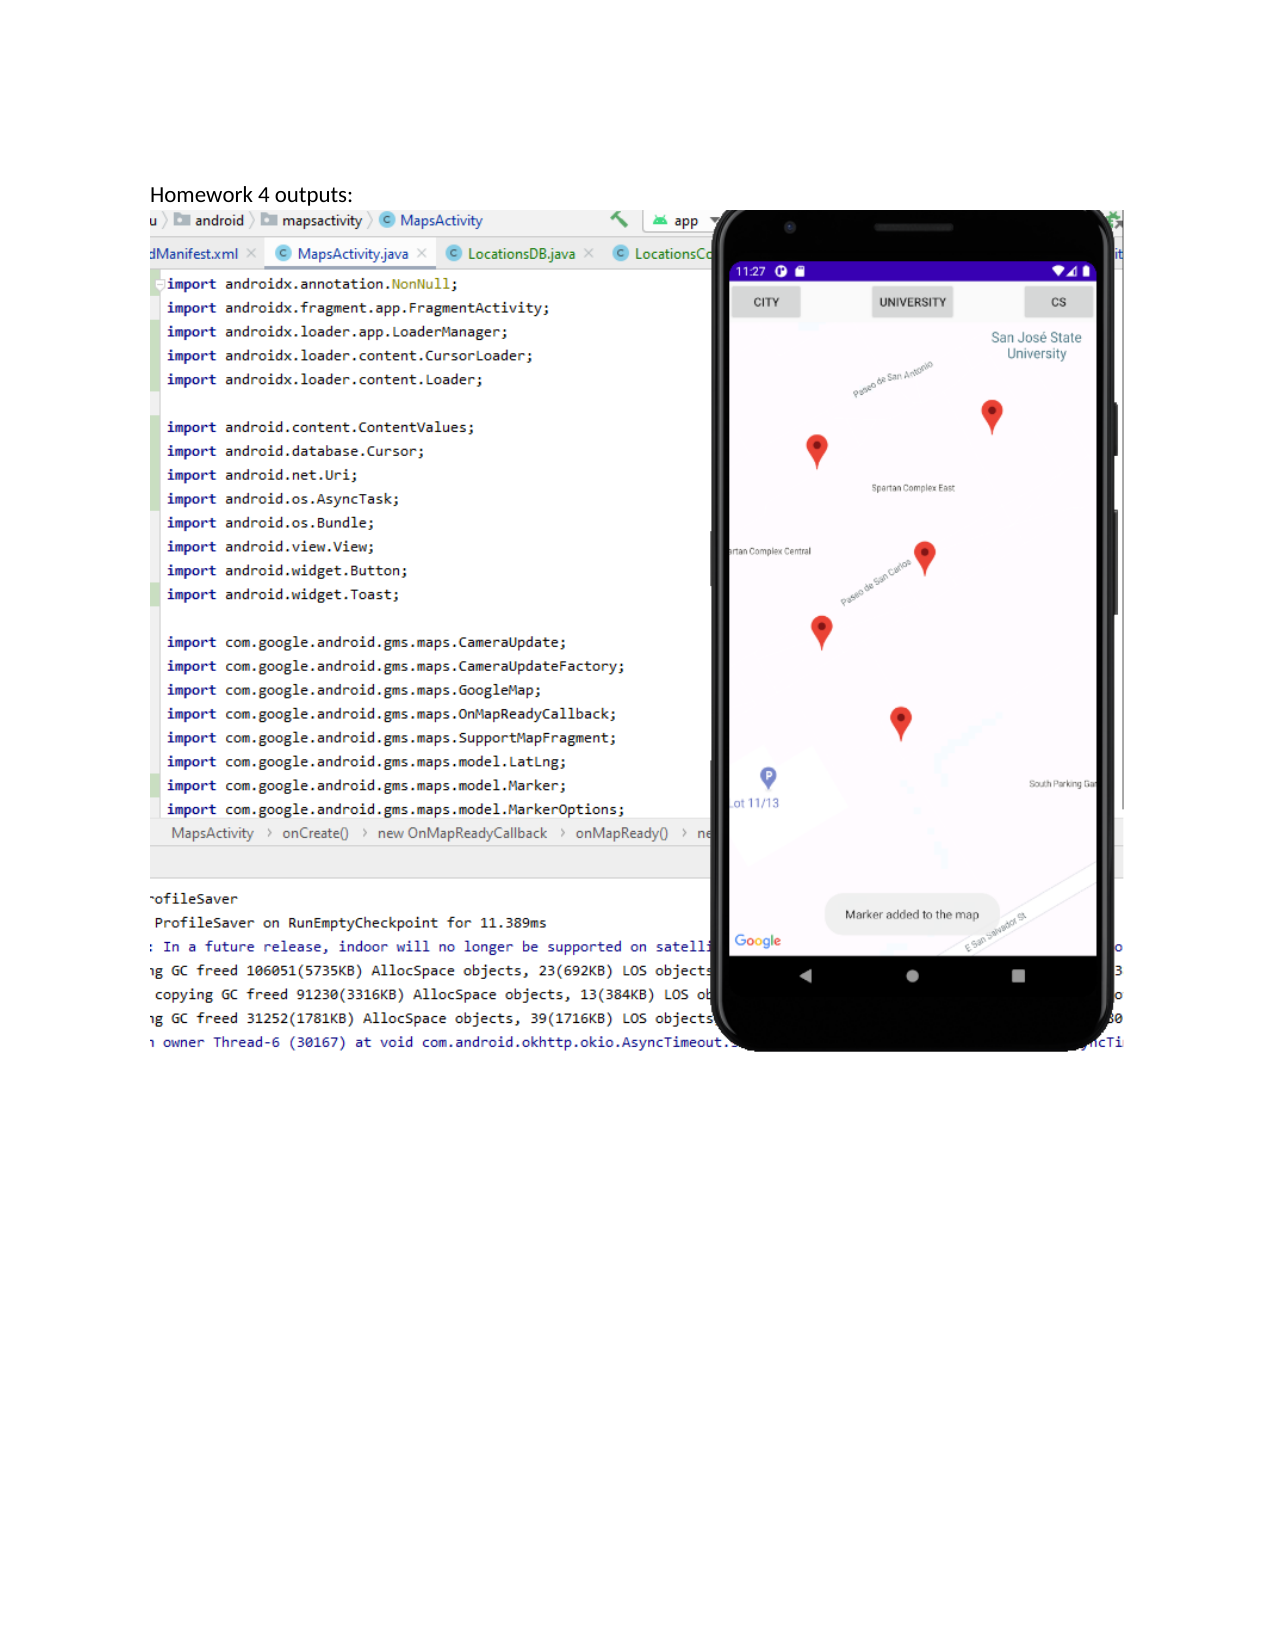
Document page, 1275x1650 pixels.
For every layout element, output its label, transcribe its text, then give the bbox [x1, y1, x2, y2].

picture [150, 210, 1124, 1059]
text Homework 4 outputs: [150, 180, 1125, 208]
